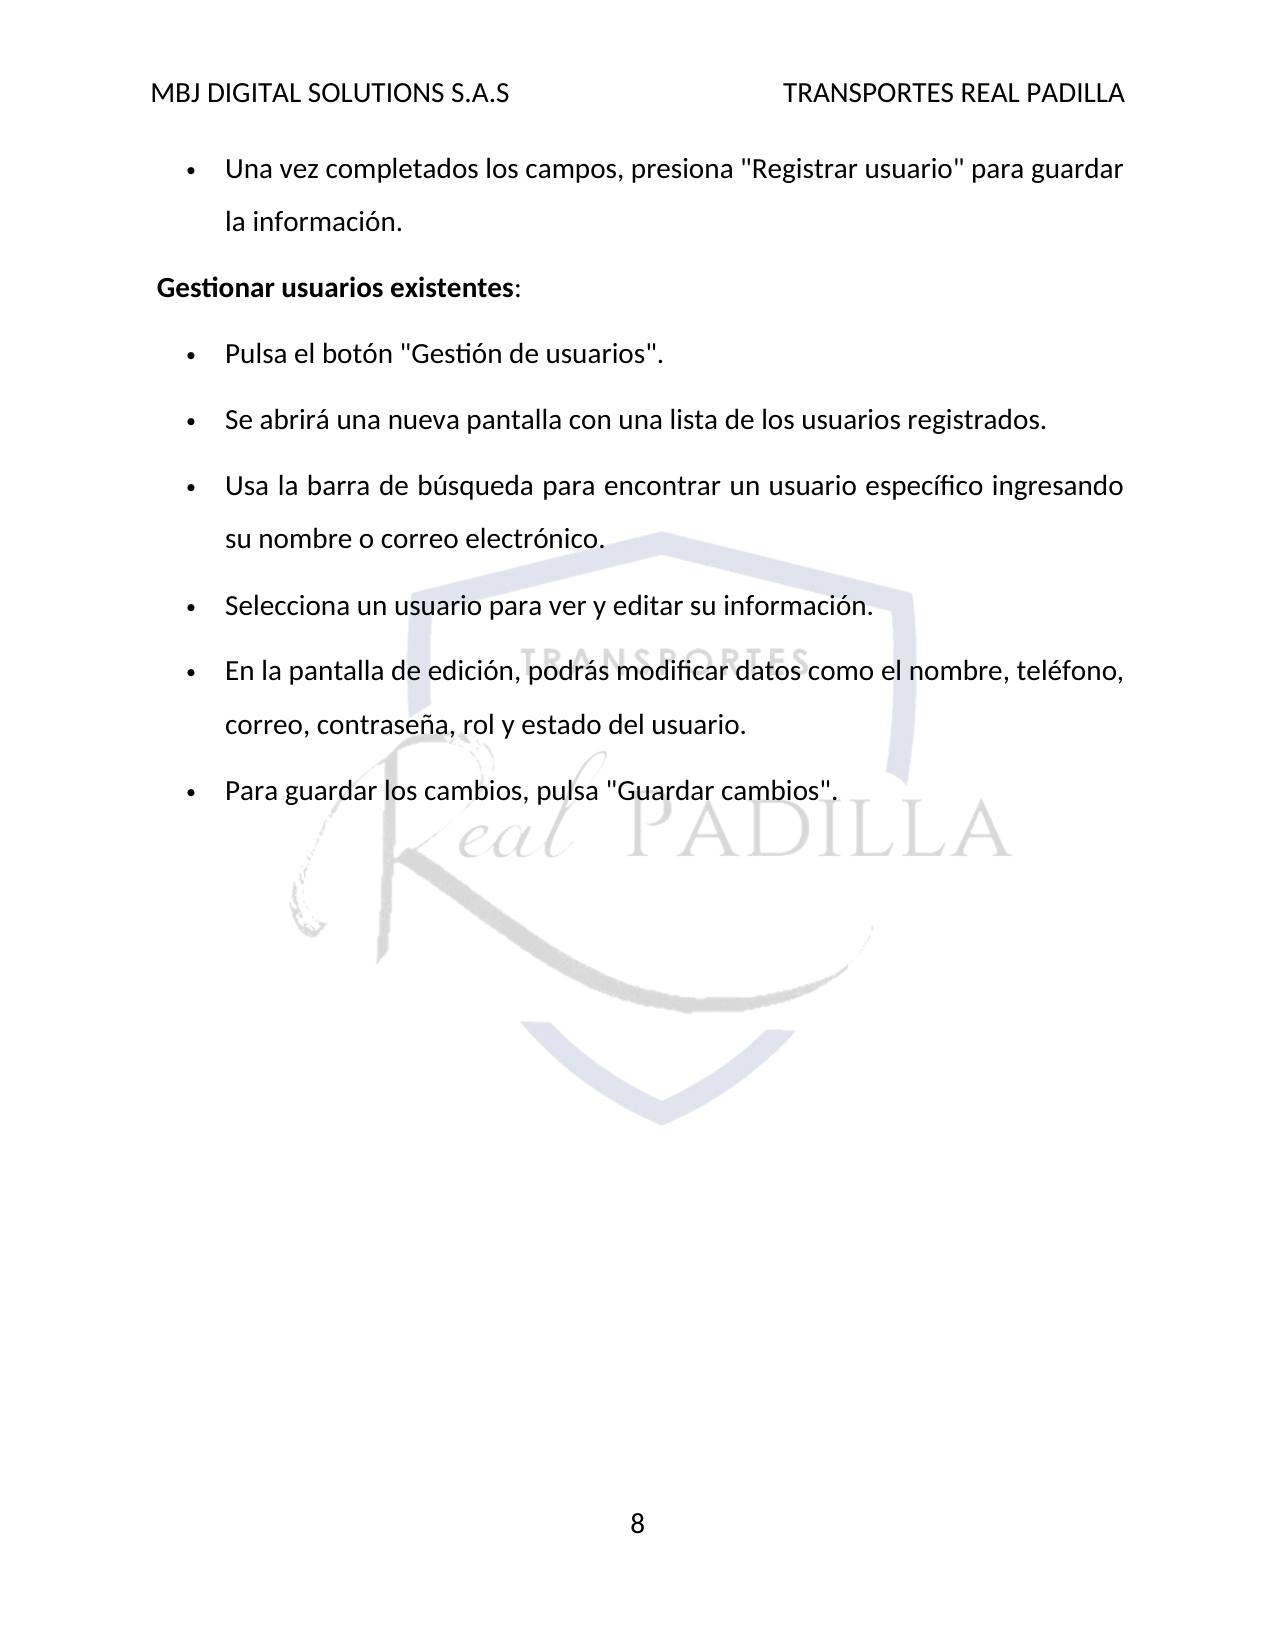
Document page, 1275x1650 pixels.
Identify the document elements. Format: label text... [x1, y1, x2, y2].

list Usa la barra de búsqueda para encontrar un usuario específico ingresando su nombre o correo electrónico. [187, 467, 1125, 556]
list Para guardar los cambios, pulsa "Guardar cambios". [187, 772, 1125, 807]
list Se abrirá una nueva pantalla con una lista de los usuarios registrados. [187, 401, 1125, 437]
list Una vez completados los campos, presiona "Registrar usuario" para guardar la información. [187, 150, 1125, 239]
text Gestionar usuarios existentes: [150, 269, 1125, 305]
list Pulsa el botón "Gestión de usuarios". [187, 335, 1125, 371]
list Selecciona un usuario para ver y editar su información. [187, 587, 1125, 622]
list En la pantalla de edición, podrás modificar datos como el nombre, teléfono, correo, contraseña, rol y estado del usuario. [187, 652, 1125, 742]
